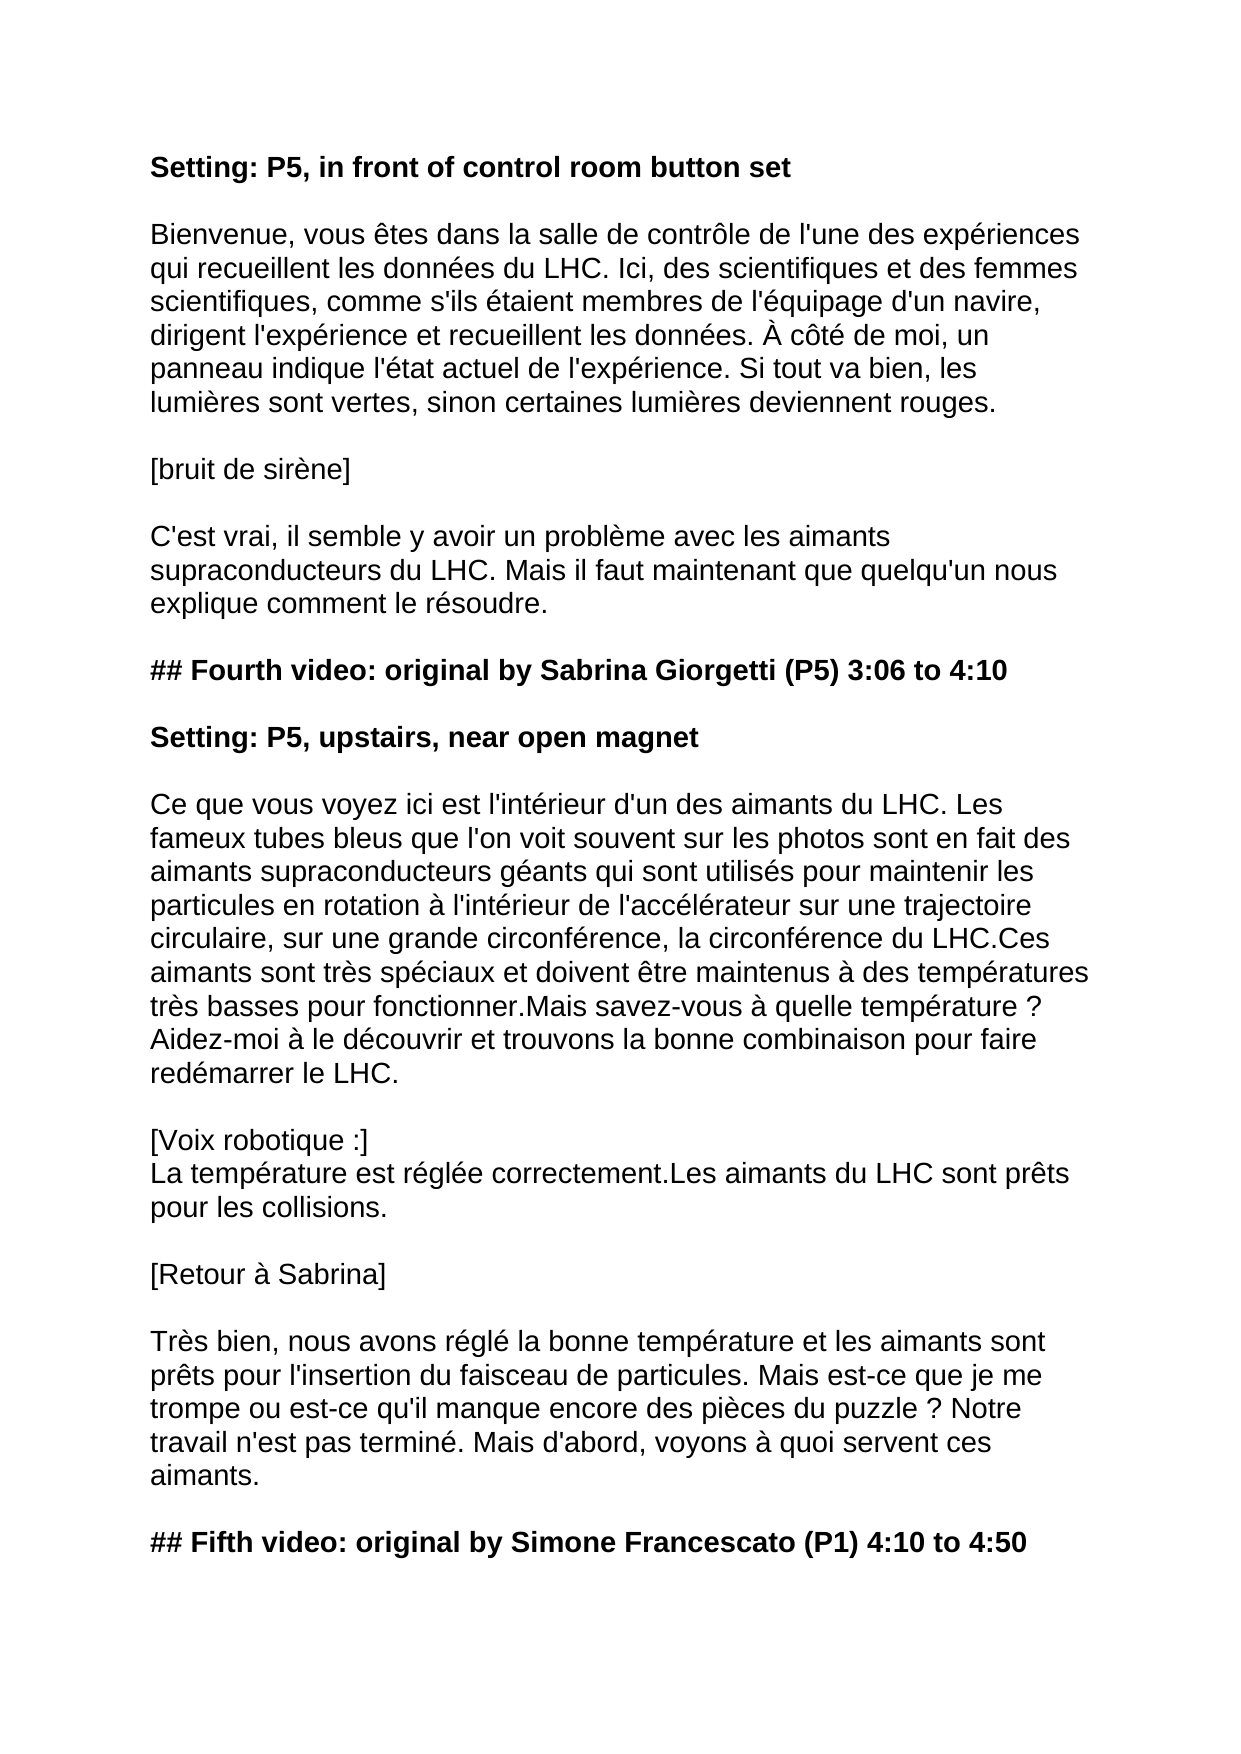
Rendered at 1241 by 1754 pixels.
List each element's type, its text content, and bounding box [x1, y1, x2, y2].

text [Voix robotique :] [150, 1123, 1090, 1156]
text [Retour à Sabrina] [150, 1257, 1090, 1290]
text Bienvenue, vous êtes dans la salle de contrôle de l'une des expériences qui recueillent les données du LHC. Ici, des scientifiques et des femmes scientifiques, comme s'ils étaient membres de l'équipage d'un navire, dirigent l'expérience et recueillent les données. À côté de moi, un panneau indique l'état actuel de l'expérience. Si tout va bien, les lumières sont vertes, sinon certaines lumières deviennent rouges. [150, 217, 1090, 418]
text Setting: P5, upstairs, near open magnet [150, 720, 1090, 754]
text Ce que vous voyez ici est l'intérieur d'un des aimants du LHC. Les fameux tubes bleus que l'on voit souvent sur les photos sont en fait des aimants supraconducteurs géants qui sont utilisés pour maintenir les particules en rotation à l'intérieur de l'accélérateur sur une trajectoire circulaire, sur une grande circonférence, la circonférence du LHC.Ces aimants sont très spéciaux et doivent être maintenus à des températures très basses pour fonctionner.Mais savez-vous à quelle température ? Aidez-moi à le découvrir et trouvons la bonne combinaison pour faire redémarrer le LHC. [150, 787, 1090, 1089]
text C'est vrai, il semble y avoir un problème avec les aimants supraconducteurs du LHC. Mais il faut maintenant que quelqu'un nous explique comment le résoudre. [150, 519, 1090, 619]
text La température est réglée correctement.Les aimants du LHC sont prêts pour les collisions. [150, 1156, 1090, 1223]
text ## Fifth video: original by Simone Francescato (P1) 4:10 to 4:50 [150, 1525, 1090, 1559]
text Setting: P5, in front of control room button set [150, 150, 1090, 183]
text ## Fourth video: original by Sabrina Giorgetti (P5) 3:06 to 4:10 [150, 653, 1090, 687]
text Très bien, nous avons réglé la bonne température et les aimants sont prêts pour l'insertion du faisceau de particules. Mais est-ce que je me trompe ou est-ce qu'il manque encore des pièces du puzzle ? Notre travail n'est pas terminé. Mais d'abord, voyons à quoi servent ces aimants. [150, 1324, 1090, 1492]
text [bruit de sirène] [150, 452, 1090, 485]
